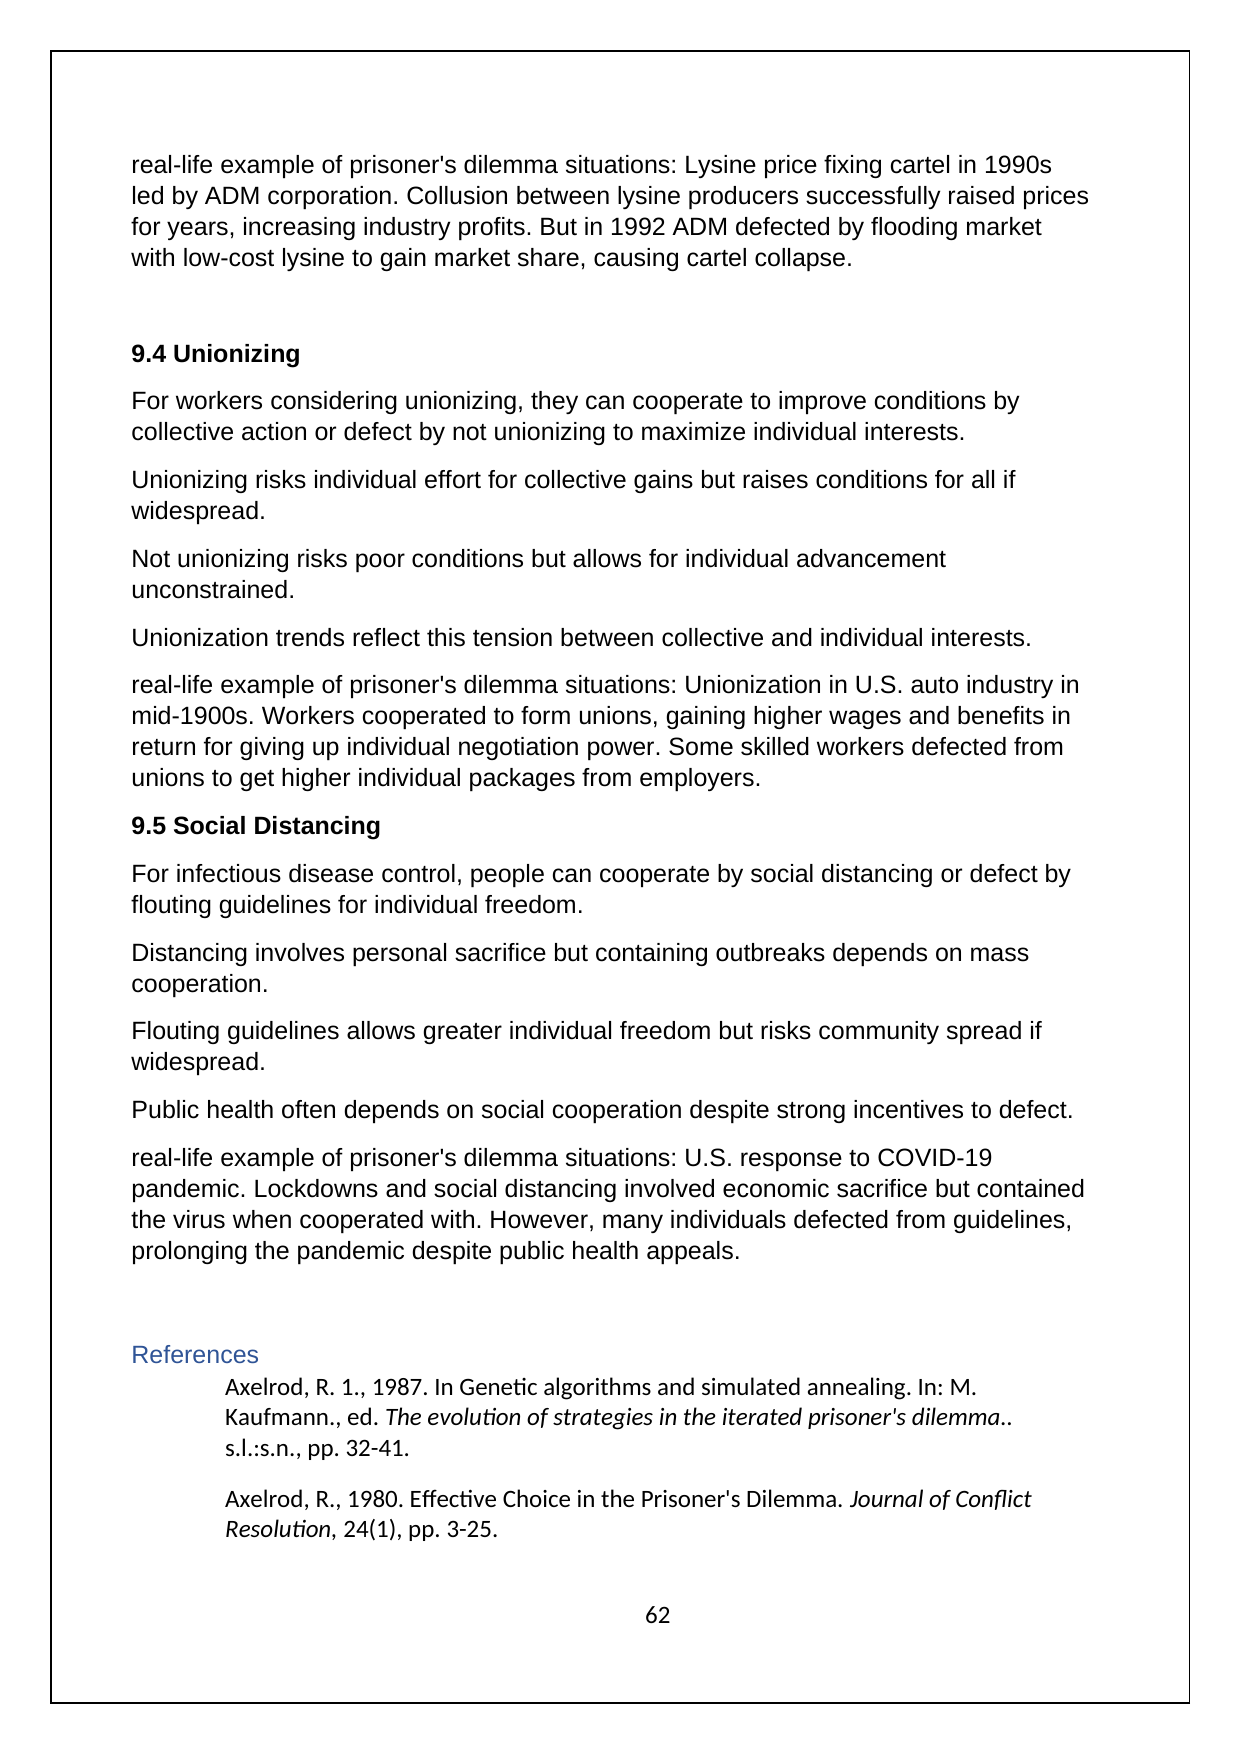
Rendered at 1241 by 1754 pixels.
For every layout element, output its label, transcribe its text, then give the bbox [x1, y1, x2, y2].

text 9.4 Unionizing [131, 338, 1090, 367]
text Flouting guidelines allows greater individual freedom but risks community spread if widespread. [131, 1016, 1090, 1076]
text Unionization trends reflect this tension between collective and individual interests. [131, 622, 1090, 651]
text 9.5 Social Distancing [131, 811, 1090, 840]
text Public health often depends on social cooperation despite strong incentives to defect. [131, 1095, 1090, 1124]
text real-life example of prisoner's dilemma situations: Unionization in U.S. auto industry in mid-1900s. Workers cooperated to form unions, gaining higher wages and benefits in return for giving up individual negotiation power. Some skilled workers defected from unions to get higher individual packages from employers. [131, 670, 1090, 792]
text real-life example of prisoner's dilemma situations: U.S. response to COVID-19 pandemic. Lockdowns and social distancing involved economic sacrifice but contained the virus when cooperated with. However, many individuals defected from guidelines, prolonging the pandemic despite public health appeals. [131, 1143, 1090, 1264]
text real-life example of prisoner's dilemma situations: Lysine price fixing cartel in 1990s led by ADM corporation. Collusion between lysine producers successfully raised prices for years, increasing industry profits. But in 1992 ADM defected by flooding market with low-cost lysine to gain market share, causing cartel collapse. [131, 150, 1090, 272]
text Not unionizing risks poor conditions but allows for individual advancement unconstrained. [131, 544, 1090, 603]
text For infectious disease control, people can cooperate by social distancing or defect by flouting guidelines for individual freedom. [131, 859, 1090, 918]
text Distancing involves personal sacrifice but containing outbreaks depends on mass cooperation. [131, 937, 1090, 997]
text Unionizing risks individual effort for collective gains but raises conditions for all if widespread. [131, 465, 1090, 525]
text For workers considering unionizing, they can cooperate to improve conditions by collective action or defect by not unionizing to maximize individual interests. [131, 386, 1090, 446]
